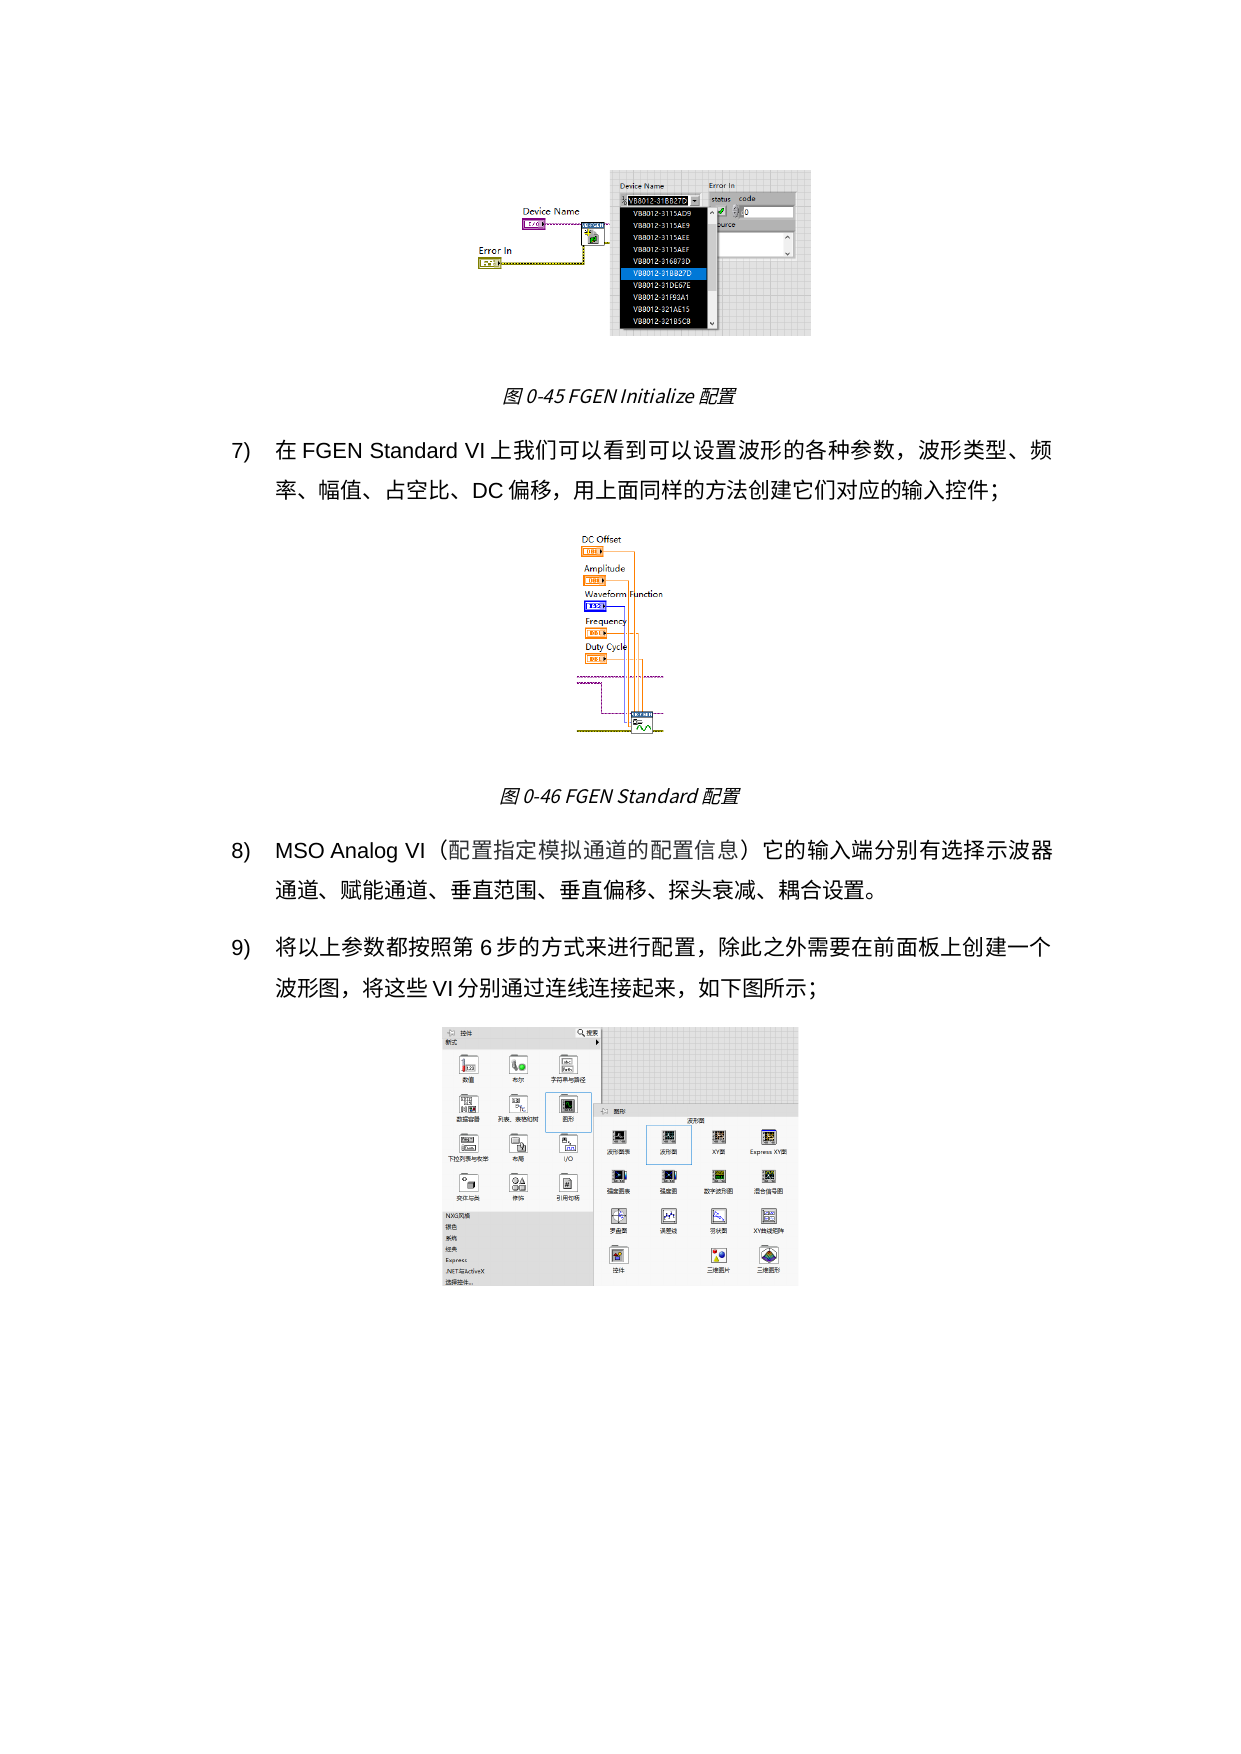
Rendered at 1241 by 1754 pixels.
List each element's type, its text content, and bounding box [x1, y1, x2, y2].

text 图 0-46 FGEN Standard 配置 [187, 779, 1053, 812]
text 图 0-45 FGEN Initialize配置 [187, 379, 1053, 412]
list MSO Analog VI（配置指定模拟通道的配置信息）它的输入端分别有选择示波器通道、赋能通道、垂直范围、垂直偏移、探头衰减、耦合设置。 [231, 832, 1053, 906]
picture [576, 529, 664, 745]
list 在FGEN Standard VI上我们可以看到可以设置波形的各种参数，波形类型、频率、幅值、占空比、DC偏移，用上面同样的方法创建它们对应的输入控件； [231, 432, 1053, 505]
picture [442, 1027, 799, 1286]
list 将以上参数都按照第6步的方式来进行配置，除此之外需要在前面板上创建一个波形图，将这些VI分别通过连线连接起来，如下图所示； [231, 930, 1053, 1003]
picture [429, 162, 811, 336]
